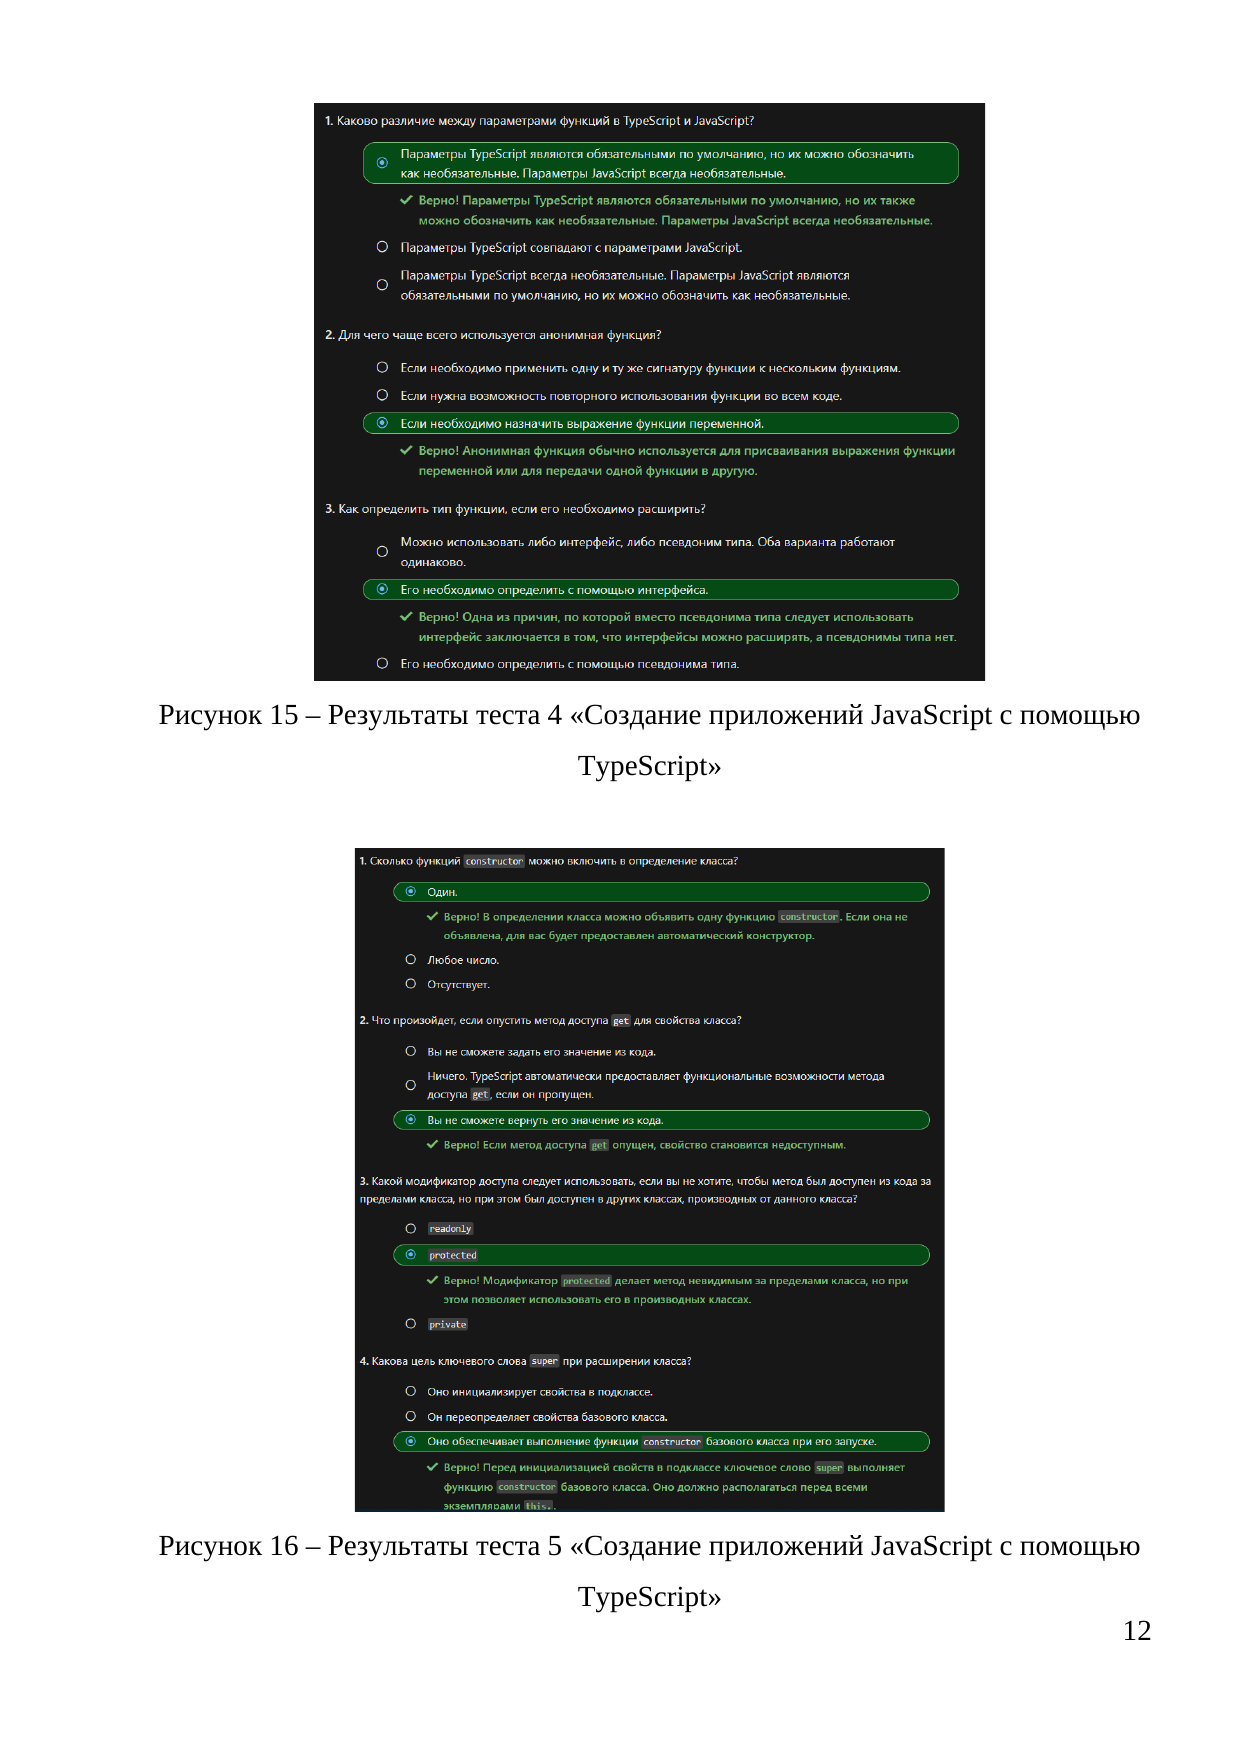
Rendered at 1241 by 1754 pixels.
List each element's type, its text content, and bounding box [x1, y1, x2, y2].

text Рисунок 16 – Результаты теста 5 «Создание приложений JavaScript с помощью TypeScript» [148, 1528, 1152, 1612]
picture [314, 103, 986, 681]
picture [354, 848, 945, 1512]
text Рисунок 15 – Результаты теста 4 «Создание приложений JavaScript с помощью TypeScript» [148, 697, 1152, 781]
